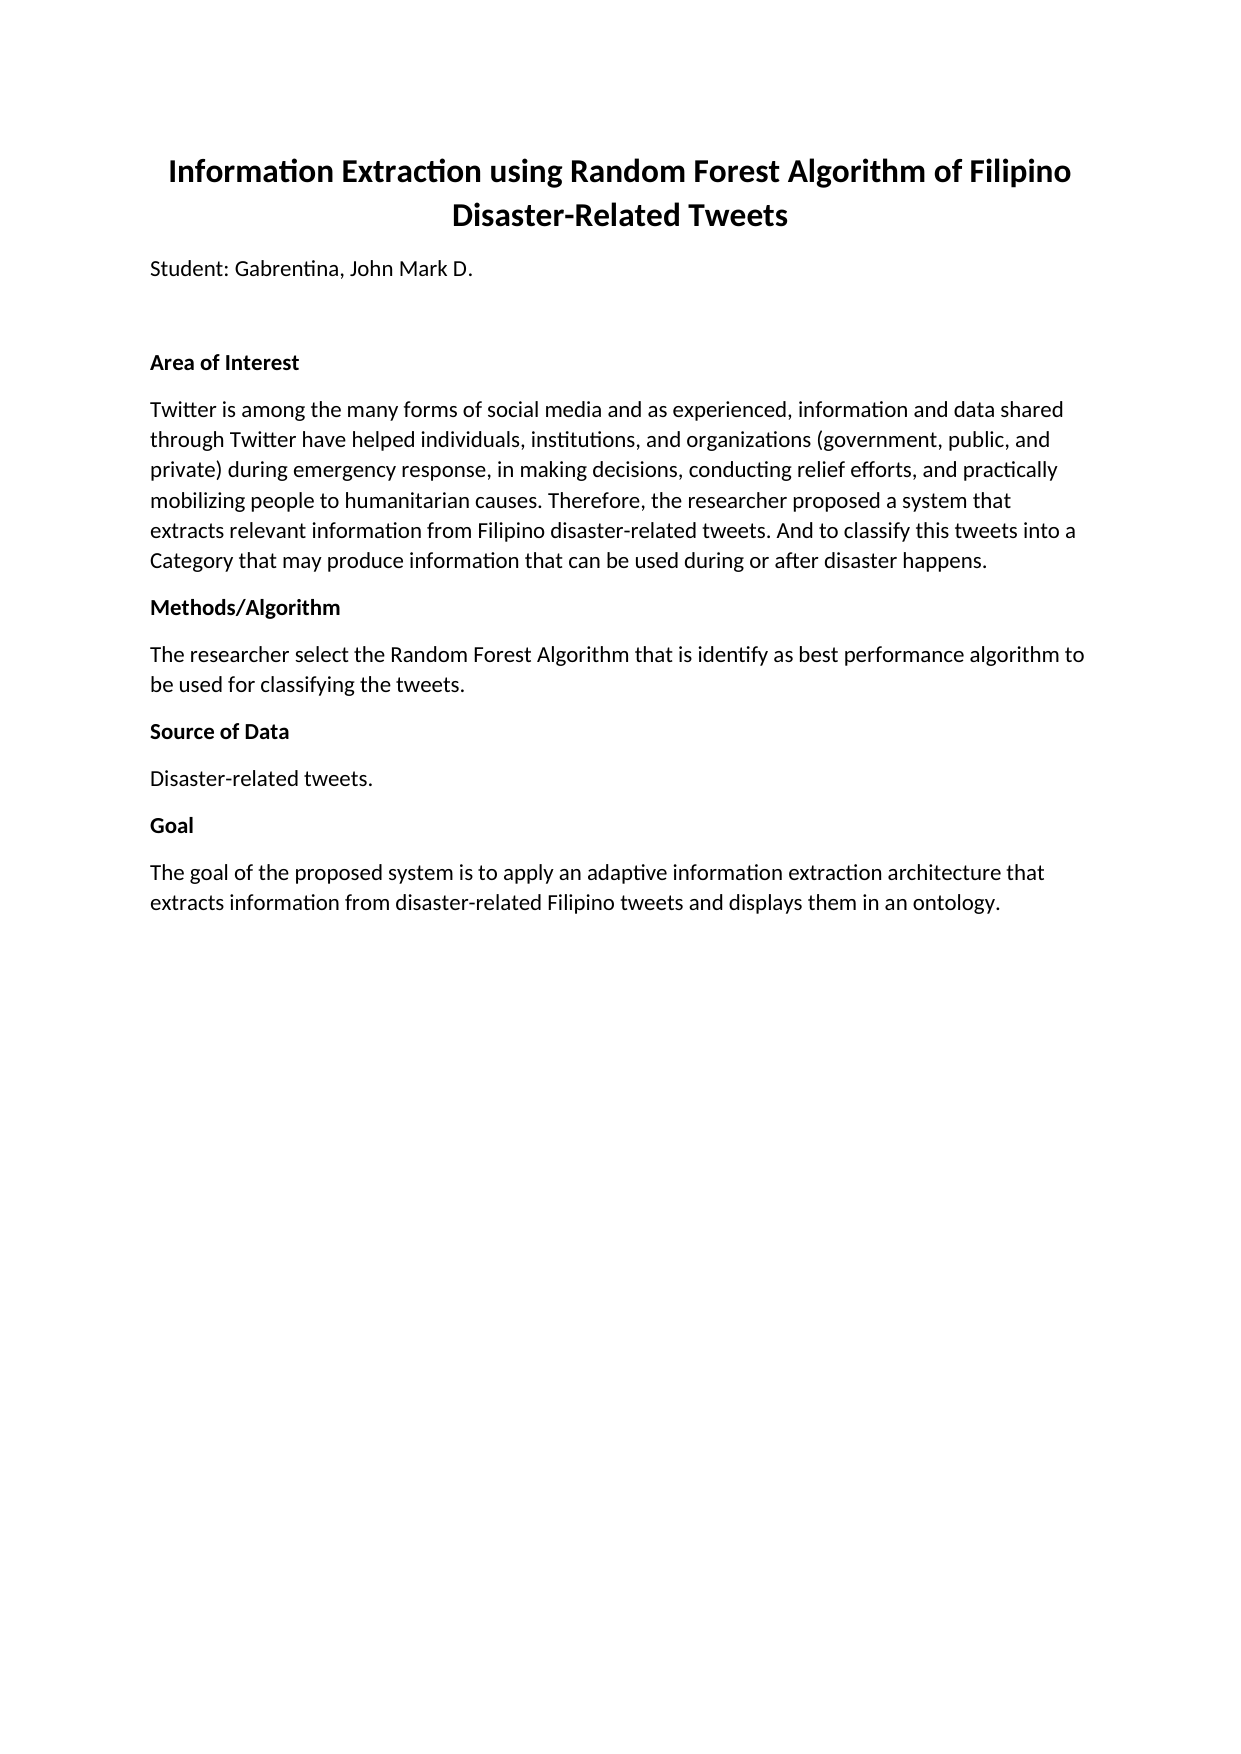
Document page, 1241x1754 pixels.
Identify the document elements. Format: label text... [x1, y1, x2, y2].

text Twitter is among the many forms of social media and as experienced, information and data shared through Twitter have helped individuals, institutions, and organizations (government, public, and private) during emergency response, in making decisions, conducting relief efforts, and practically mobilizing people to humanitarian causes. Therefore, the researcher proposed a system that extracts relevant information from Filipino disaster-related tweets. And to classify this tweets into a Category that may produce information that can be used during or after disaster happens. [150, 395, 1090, 574]
text Information Extraction using Random Forest Algorithm of Filipino Disaster-Related Tweets [150, 150, 1090, 235]
text The researcher select the Random Forest Algorithm that is identify as best performance algorithm to be used for classifying the tweets. [150, 640, 1090, 698]
text Methods/Algorithm [150, 593, 1090, 621]
text Source of Data [150, 717, 1090, 745]
text Area of Interest [150, 348, 1090, 376]
text Goal [150, 811, 1090, 839]
text Disaster-related tweets. [150, 764, 1090, 792]
text The goal of the proposed system is to apply an adaptive information extraction architecture that extracts information from disaster-related Filipino tweets and displays them in an ontology. [150, 858, 1090, 916]
text Student: Gabrentina, John Mark D. [150, 254, 1090, 283]
